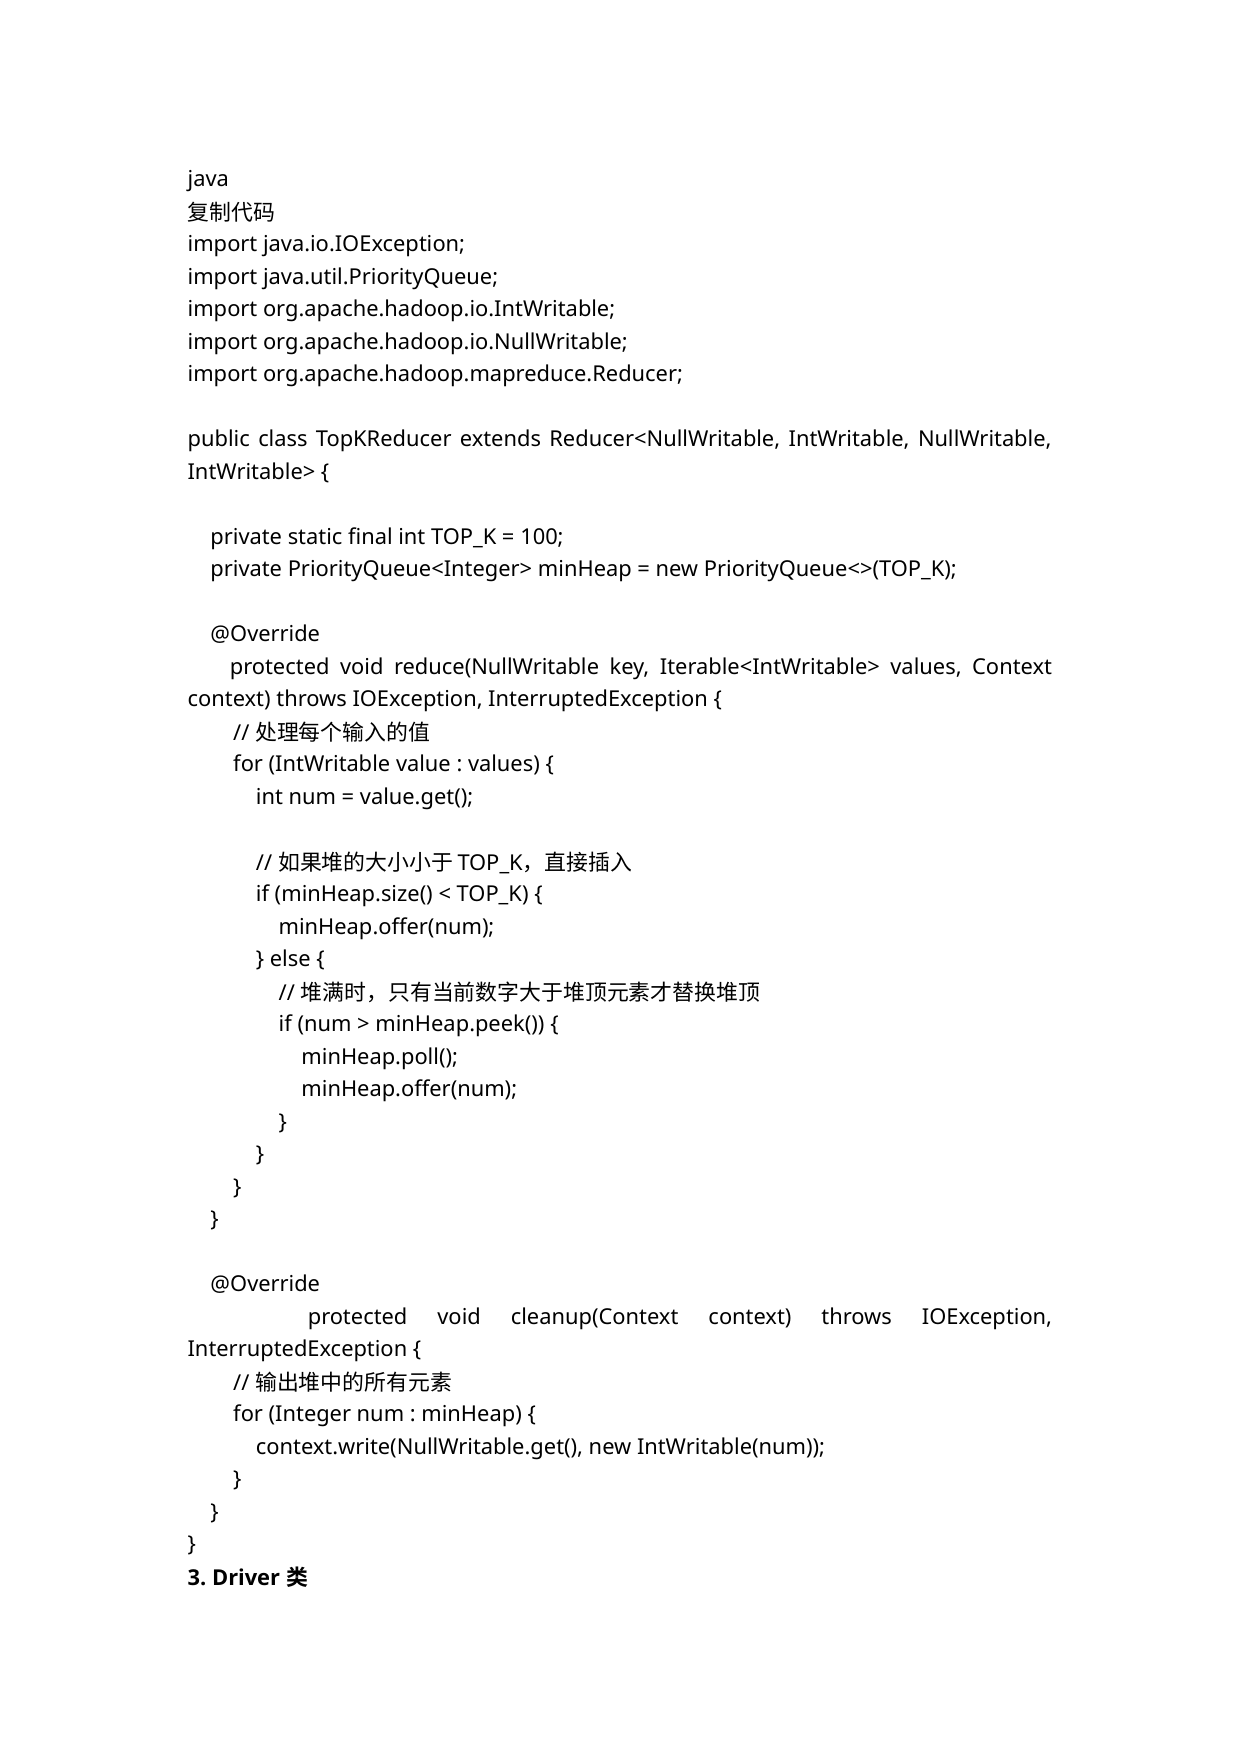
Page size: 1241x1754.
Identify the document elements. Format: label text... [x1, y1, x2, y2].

text } [187, 1462, 1053, 1494]
text if (minHeap.size() < TOP_K) { [187, 877, 1053, 909]
text } [187, 1494, 1053, 1527]
text import org.apache.hadoop.io.NullWritable; [187, 324, 1053, 357]
text java [187, 162, 1053, 194]
text @Override [187, 1267, 1053, 1299]
text @Override [187, 617, 1053, 649]
text protected void reduce(NullWritable key, Iterable<IntWritable> values, Context context) throws IOException, InterruptedException { [187, 649, 1053, 714]
text minHeap.offer(num); [187, 909, 1053, 942]
text int num = value.get(); [187, 779, 1053, 812]
text minHeap.offer(num); [187, 1072, 1053, 1104]
text public class TopKReducer extends Reducer<NullWritable, IntWritable, NullWritable, IntWritable> { [187, 422, 1053, 487]
text } [187, 1202, 1053, 1234]
text protected void cleanup(Context context) throws IOException, InterruptedException { [187, 1299, 1053, 1364]
text // 处理每个输入的值 [187, 714, 1053, 747]
text if (num > minHeap.peek()) { [187, 1007, 1053, 1039]
text // 如果堆的大小小于TOP_K，直接插入 [187, 844, 1053, 877]
text import java.io.IOException; [187, 227, 1053, 259]
text private PriorityQueue<Integer> minHeap = new PriorityQueue<>(TOP_K); [187, 552, 1053, 584]
text // 堆满时，只有当前数字大于堆顶元素才替换堆顶 [187, 974, 1053, 1007]
text for (IntWritable value : values) { [187, 747, 1053, 779]
text 复制代码 [187, 194, 1053, 227]
text context.write(NullWritable.get(), new IntWritable(num)); [187, 1429, 1053, 1462]
text import java.util.PriorityQueue; [187, 259, 1053, 292]
text } [187, 1137, 1053, 1169]
text } else { [187, 942, 1053, 974]
text private static final int TOP_K = 100; [187, 519, 1053, 552]
text import org.apache.hadoop.mapreduce.Reducer; [187, 357, 1053, 389]
text // 输出堆中的所有元素 [187, 1364, 1053, 1397]
text minHeap.poll(); [187, 1039, 1053, 1072]
text } [187, 1527, 1053, 1559]
text import org.apache.hadoop.io.IntWritable; [187, 292, 1053, 324]
text for (Integer num : minHeap) { [187, 1397, 1053, 1429]
text 3. Driver 类 [187, 1559, 1053, 1592]
text } [187, 1169, 1053, 1202]
text } [187, 1104, 1053, 1137]
